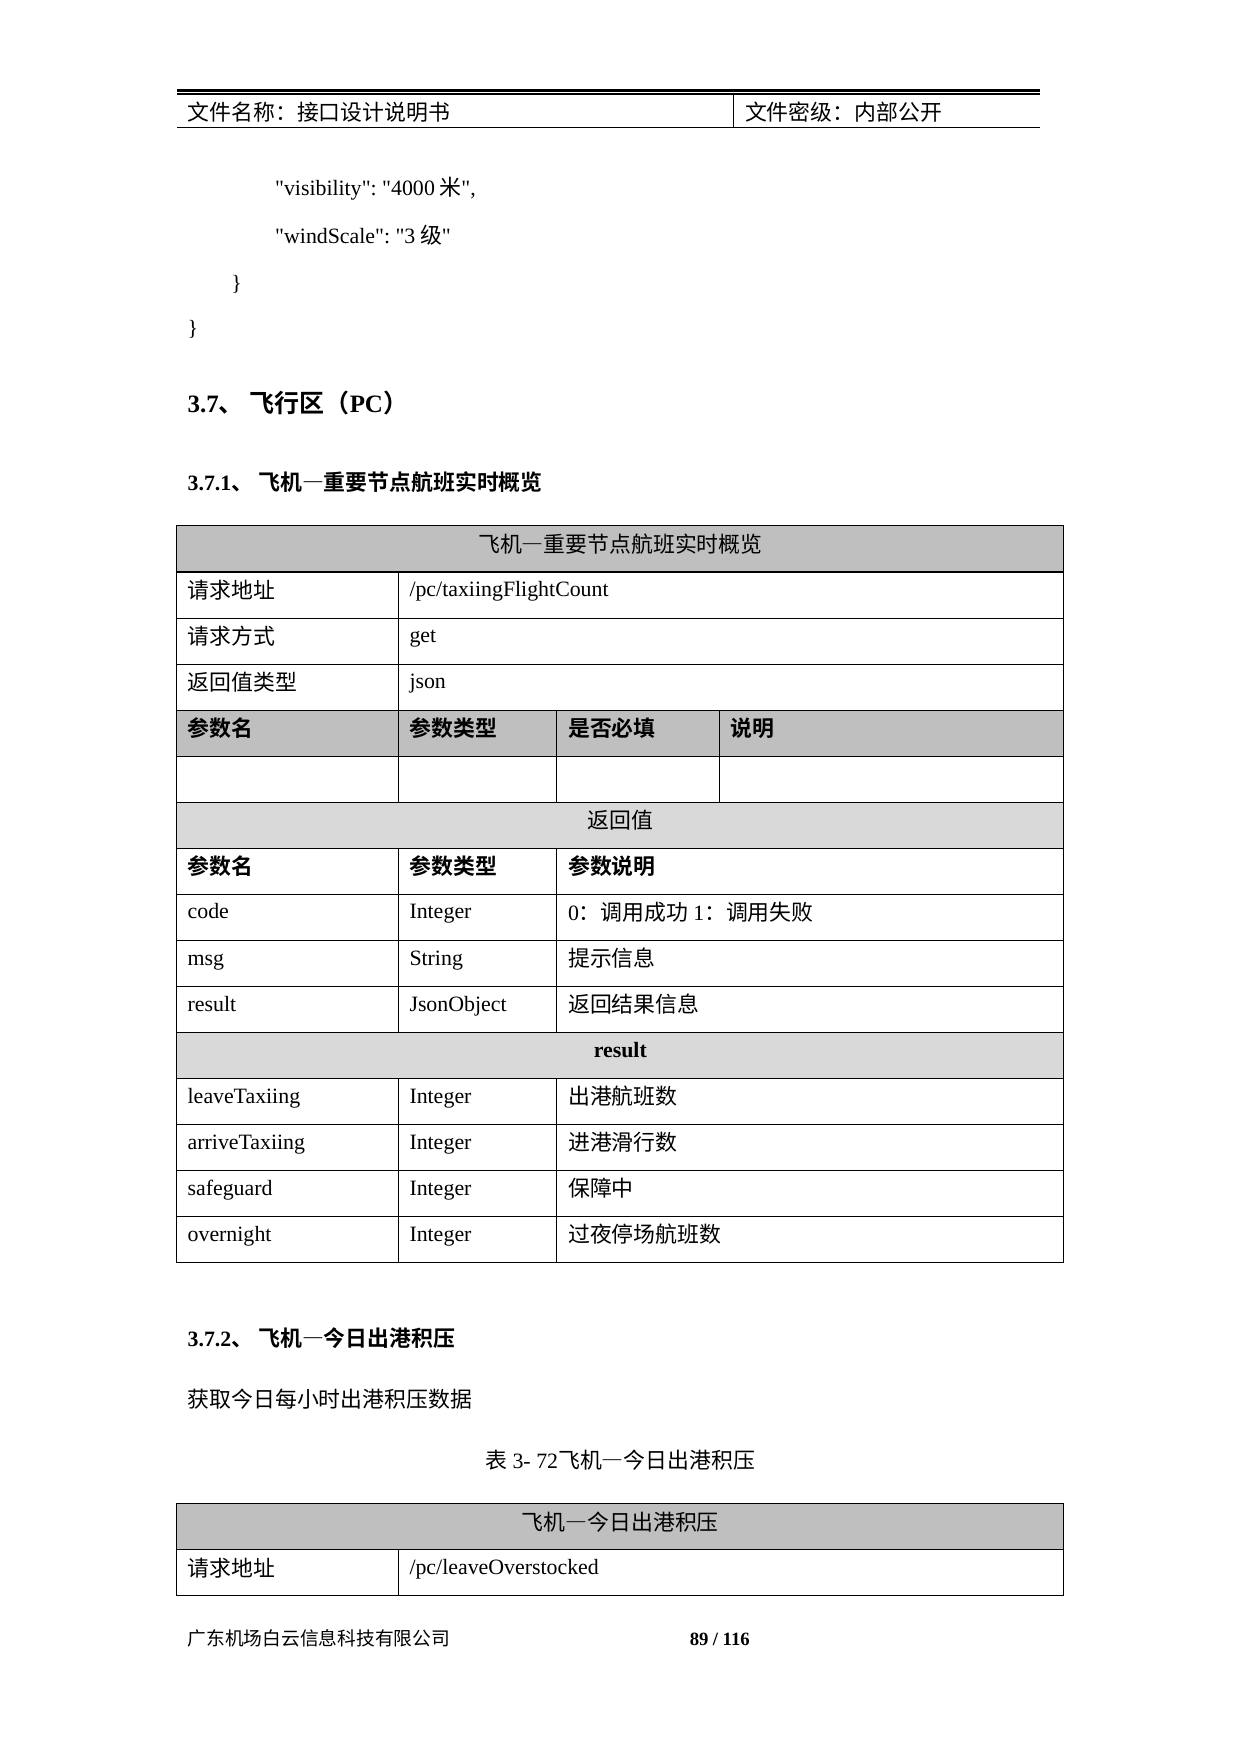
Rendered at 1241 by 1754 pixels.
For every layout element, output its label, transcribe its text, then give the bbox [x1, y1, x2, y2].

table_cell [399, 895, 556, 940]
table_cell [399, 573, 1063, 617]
subtitle 飞行区（PC） [187, 369, 1053, 434]
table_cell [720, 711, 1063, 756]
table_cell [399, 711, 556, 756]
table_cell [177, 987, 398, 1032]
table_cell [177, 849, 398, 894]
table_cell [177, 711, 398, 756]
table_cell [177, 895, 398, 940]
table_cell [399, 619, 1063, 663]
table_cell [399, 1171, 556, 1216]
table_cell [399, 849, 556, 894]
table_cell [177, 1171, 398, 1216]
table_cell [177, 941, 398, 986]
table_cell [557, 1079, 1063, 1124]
subtitle 飞机—今日出港积压 [187, 1321, 1053, 1353]
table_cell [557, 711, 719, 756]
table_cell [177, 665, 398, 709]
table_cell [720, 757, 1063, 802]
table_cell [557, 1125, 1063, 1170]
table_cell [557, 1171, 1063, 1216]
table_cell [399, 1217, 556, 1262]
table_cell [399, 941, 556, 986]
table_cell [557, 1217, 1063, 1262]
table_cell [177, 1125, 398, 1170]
text 表 3- 72飞机—今日出港积压 [187, 1442, 1053, 1475]
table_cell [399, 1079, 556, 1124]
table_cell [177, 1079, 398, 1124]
subtitle 飞机—重要节点航班实时概览 [187, 464, 1053, 497]
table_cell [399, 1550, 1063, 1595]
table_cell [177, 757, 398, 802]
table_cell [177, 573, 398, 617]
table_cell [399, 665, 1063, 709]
text } [187, 266, 1053, 299]
text "windScale": "3级" [187, 218, 1053, 250]
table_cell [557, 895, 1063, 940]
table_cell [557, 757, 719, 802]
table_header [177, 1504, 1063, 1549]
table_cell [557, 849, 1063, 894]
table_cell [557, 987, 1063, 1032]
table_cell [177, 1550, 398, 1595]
text } [187, 311, 1053, 344]
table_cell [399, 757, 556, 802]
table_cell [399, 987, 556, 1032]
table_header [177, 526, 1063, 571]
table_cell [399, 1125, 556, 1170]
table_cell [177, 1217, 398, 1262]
text "visibility": "4000米", [187, 169, 1053, 202]
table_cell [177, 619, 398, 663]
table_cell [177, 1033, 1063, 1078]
text 获取今日每小时出港积压数据 [187, 1382, 1053, 1414]
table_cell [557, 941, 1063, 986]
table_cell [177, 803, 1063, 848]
